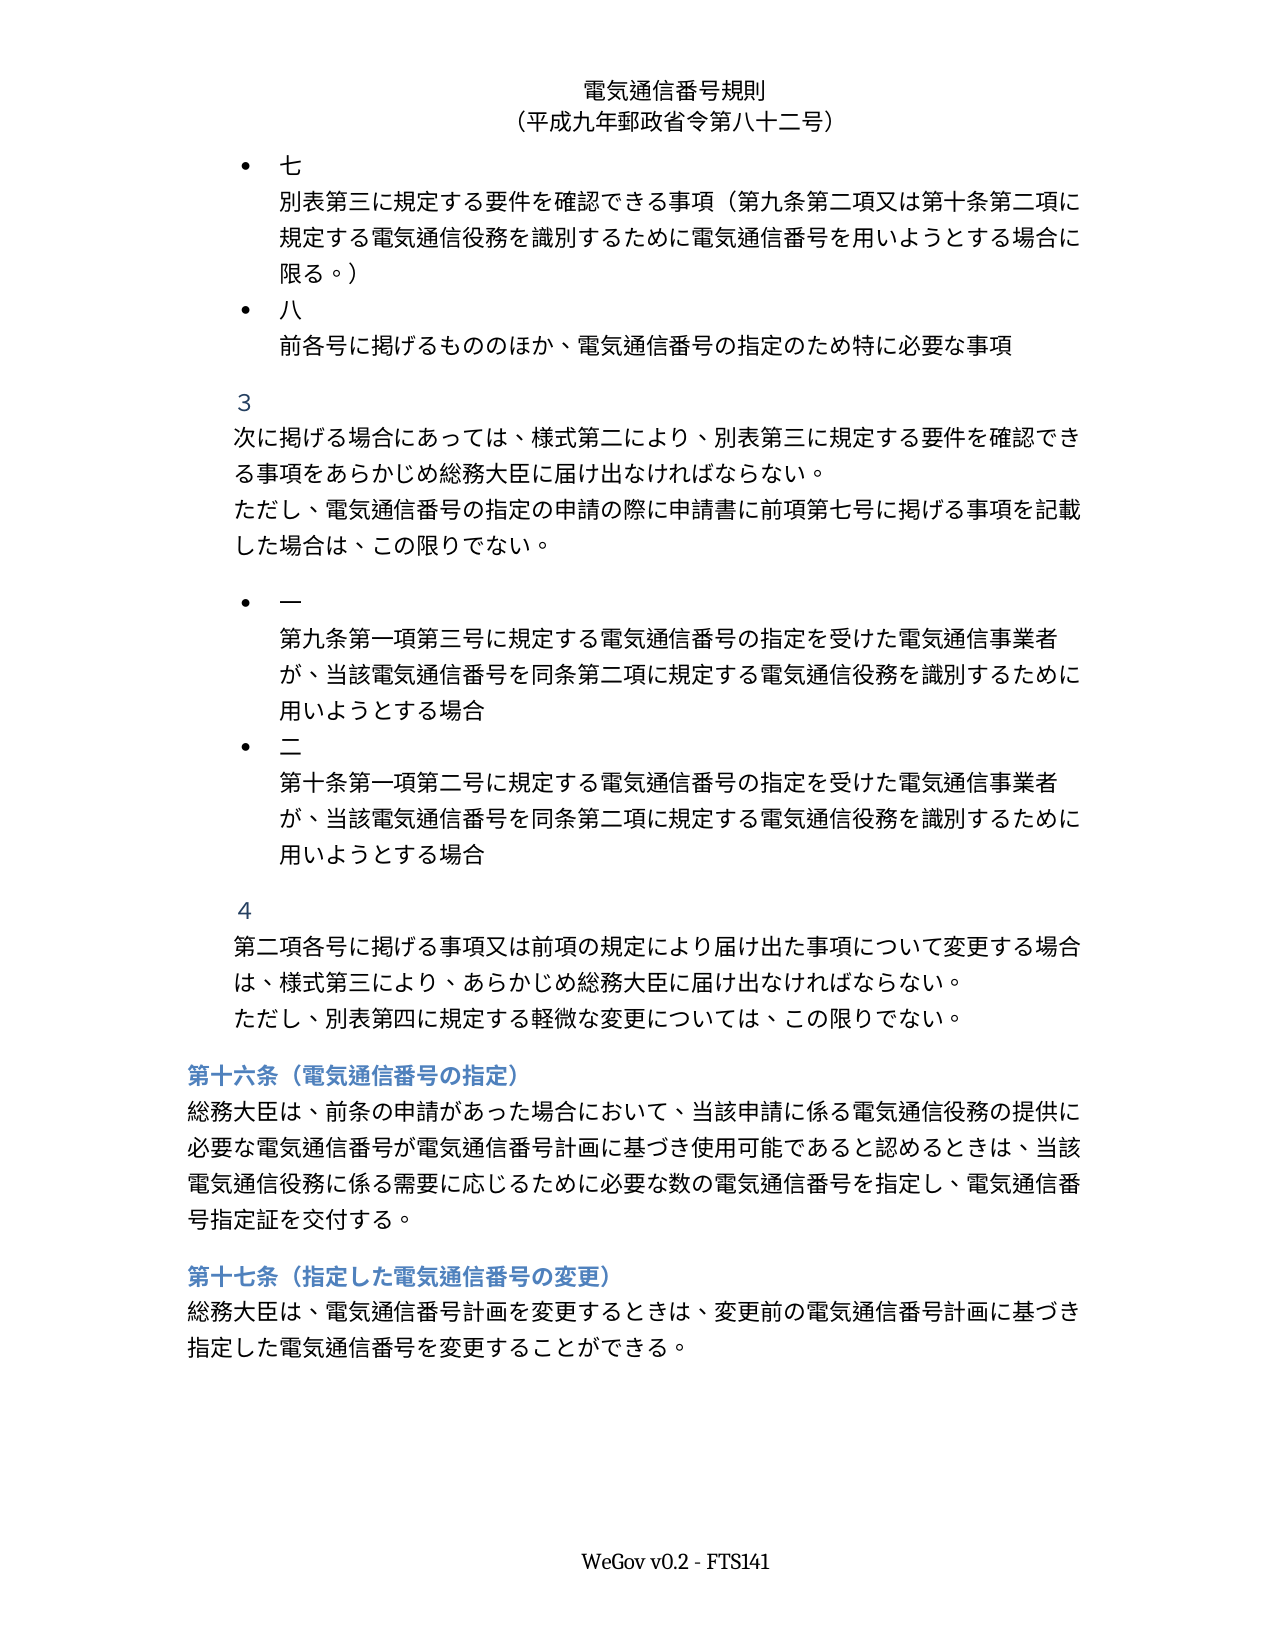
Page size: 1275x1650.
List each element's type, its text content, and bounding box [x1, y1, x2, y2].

list 八 前各号に掲げるもののほか、電気通信番号の指定のため特に必要な事項 [242, 294, 1087, 361]
list 七 別表第三に規定する要件を確認できる事項（第九条第二項又は第十条第二項に規定する電気通信役務を識別するために電気通信番号を用いようとする場合に限る。） [242, 150, 1087, 289]
list 二 第十条第一項第二号に規定する電気通信番号の指定を受けた電気通信事業者が、当該電気通信番号を同条第二項に規定する電気通信役務を識別するために用いようとする場合 [242, 731, 1087, 870]
text 次に掲げる場合にあっては、様式第二により、別表第三に規定する要件を確認できる事項をあらかじめ総務大臣に届け出なければならない。 ただし、電気通信番号の指定の申請の際に申請書に前項第七号に掲げる事項を記載した場合は、この限りでない。 [233, 422, 1087, 561]
text 総務大臣は、電気通信番号計画を変更するときは、変更前の電気通信番号計画に基づき指定した電気通信番号を変更することができる。 [187, 1296, 1087, 1363]
subtitle 第十六条（電気通信番号の指定） [187, 1060, 1087, 1091]
list 一 第九条第一項第三号に規定する電気通信番号の指定を受けた電気通信事業者が、当該電気通信番号を同条第二項に規定する電気通信役務を識別するために用いようとする場合 [242, 587, 1087, 726]
text 第二項各号に掲げる事項又は前項の規定により届け出た事項について変更する場合は、様式第三により、あらかじめ総務大臣に届け出なければならない。 ただし、別表第四に規定する軽微な変更については、この限りでない。 [233, 931, 1087, 1034]
subtitle ３ [233, 386, 1087, 418]
text 総務大臣は、前条の申請があった場合において、当該申請に係る電気通信役務の提供に必要な電気通信番号が電気通信番号計画に基づき使用可能であると認めるときは、当該電気通信役務に係る需要に応じるために必要な数の電気通信番号を指定し、電気通信番号指定証を交付する。 [187, 1096, 1087, 1235]
subtitle 第十七条（指定した電気通信番号の変更） [187, 1260, 1087, 1292]
subtitle ４ [233, 895, 1087, 927]
